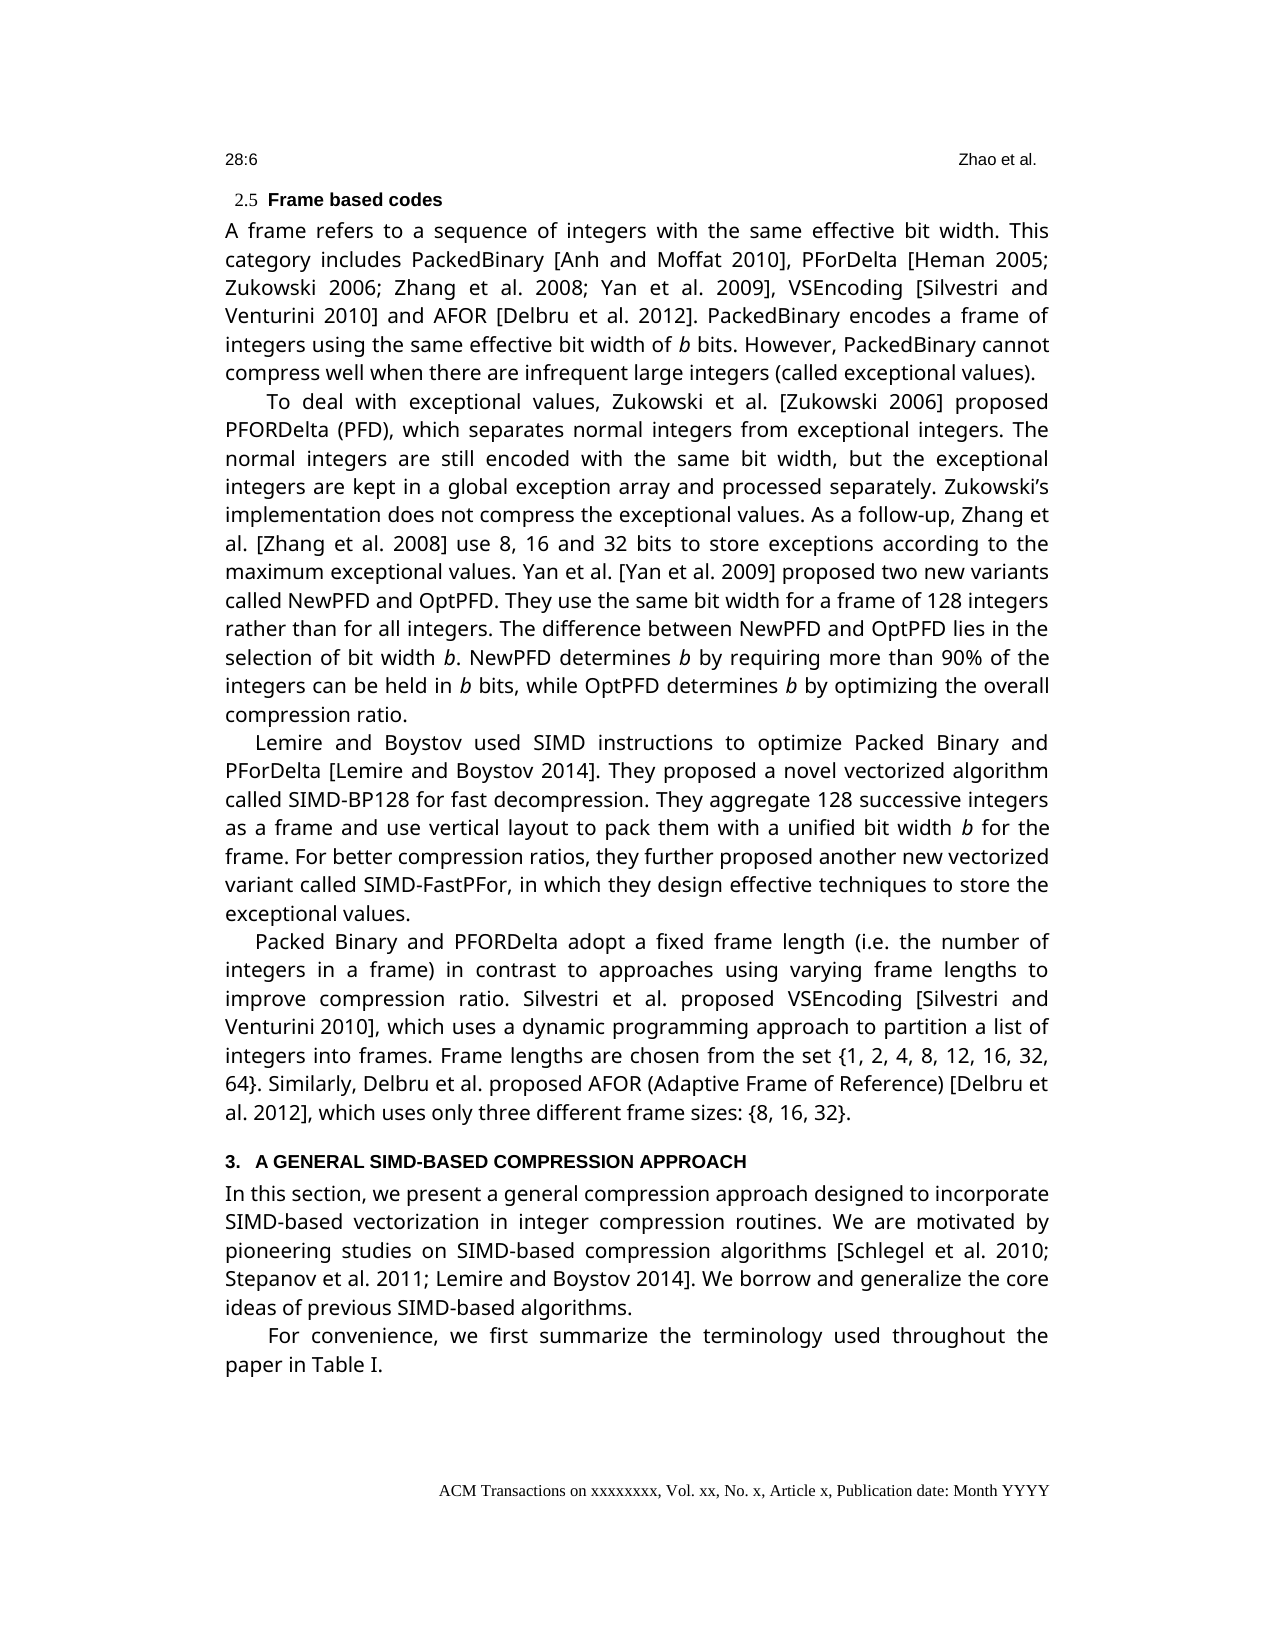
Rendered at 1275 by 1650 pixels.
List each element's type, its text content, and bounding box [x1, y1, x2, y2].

text For convenience, we first summarize the terminology used throughout the paper in Table I. [225, 1321, 1050, 1378]
text Packed Binary and PFORDelta adopt a fixed frame length (i.e. the number of integers in a frame) in contrast to approaches using varying frame lengths to improve compression ratio. Silvestri et al. proposed VSEncoding [Silvestri and Venturini 2010], which uses a dynamic programming approach to partition a list of integers into frames. Frame lengths are chosen from the set {1, 2, 4, 8, 12, 16, 32, 64}. Similarly, Delbru et al. proposed AFOR (Adaptive Frame of Reference) [Delbru et al. 2012], which uses only three different frame sizes: {8, 16, 32}. [225, 927, 1050, 1126]
text To deal with exceptional values, Zukowski et al. [Zukowski 2006] proposed PFORDelta (PFD), which separates normal integers from exceptional integers. The normal integers are still encoded with the same bit width, but the exceptional integers are kept in a global exception array and processed separately. Zukowski’s implementation does not compress the exceptional values. As a follow-up, Zhang et al. [Zhang et al. 2008] use 8, 16 and 32 bits to store exceptions according to the maximum exceptional values. Yan et al. [Yan et al. 2009] proposed two new variants called NewPFD and OptPFD. They use the same bit width for a frame of 128 integers rather than for all integers. The difference between NewPFD and OptPFD lies in the selection of bit width b. NewPFD determines b by requiring more than 90% of the integers can be held in b bits, while OptPFD determines b by optimizing the overall compression ratio. [225, 387, 1050, 728]
text A frame refers to a sequence of integers with the same effective bit width. This category includes PackedBinary [Anh and Moffat 2010], PForDelta [Heman 2005; Zukowski 2006; Zhang et al. 2008; Yan et al. 2009], VSEncoding [Silvestri and Venturini 2010] and AFOR [Delbru et al. 2012]. PackedBinary encodes a frame of integers using the same effective bit width of b bits. However, PackedBinary cannot compress well when there are infrequent large integers (called exceptional values). [225, 216, 1050, 387]
text Lemire and Boystov used SIMD instructions to optimize Packed Binary and PForDelta [Lemire and Boystov 2014]. They proposed a novel vectorized algorithm called SIMD-BP128 for fast decompression. They aggregate 128 successive integers as a frame and use vertical layout to pack them with a unified bit width b for the frame. For better compression ratios, they further proposed another new vectorized variant called SIMD-FastPFor, in which they design effective techniques to store the exceptional values. [225, 728, 1050, 927]
text In this section, we present a general compression approach designed to incorporate SIMD-based vectorization in integer compression routines. We are motivated by pioneering studies on SIMD-based compression algorithms [Schlegel et al. 2010; Stepanov et al. 2011; Lemire and Boystov 2014]. We borrow and generalize the core ideas of previous SIMD-based algorithms. [225, 1179, 1050, 1321]
subtitle Frame based codes [234, 188, 1050, 210]
subtitle A GENERAL SIMD-BASED COMPRESSION Approach [225, 1151, 1050, 1173]
